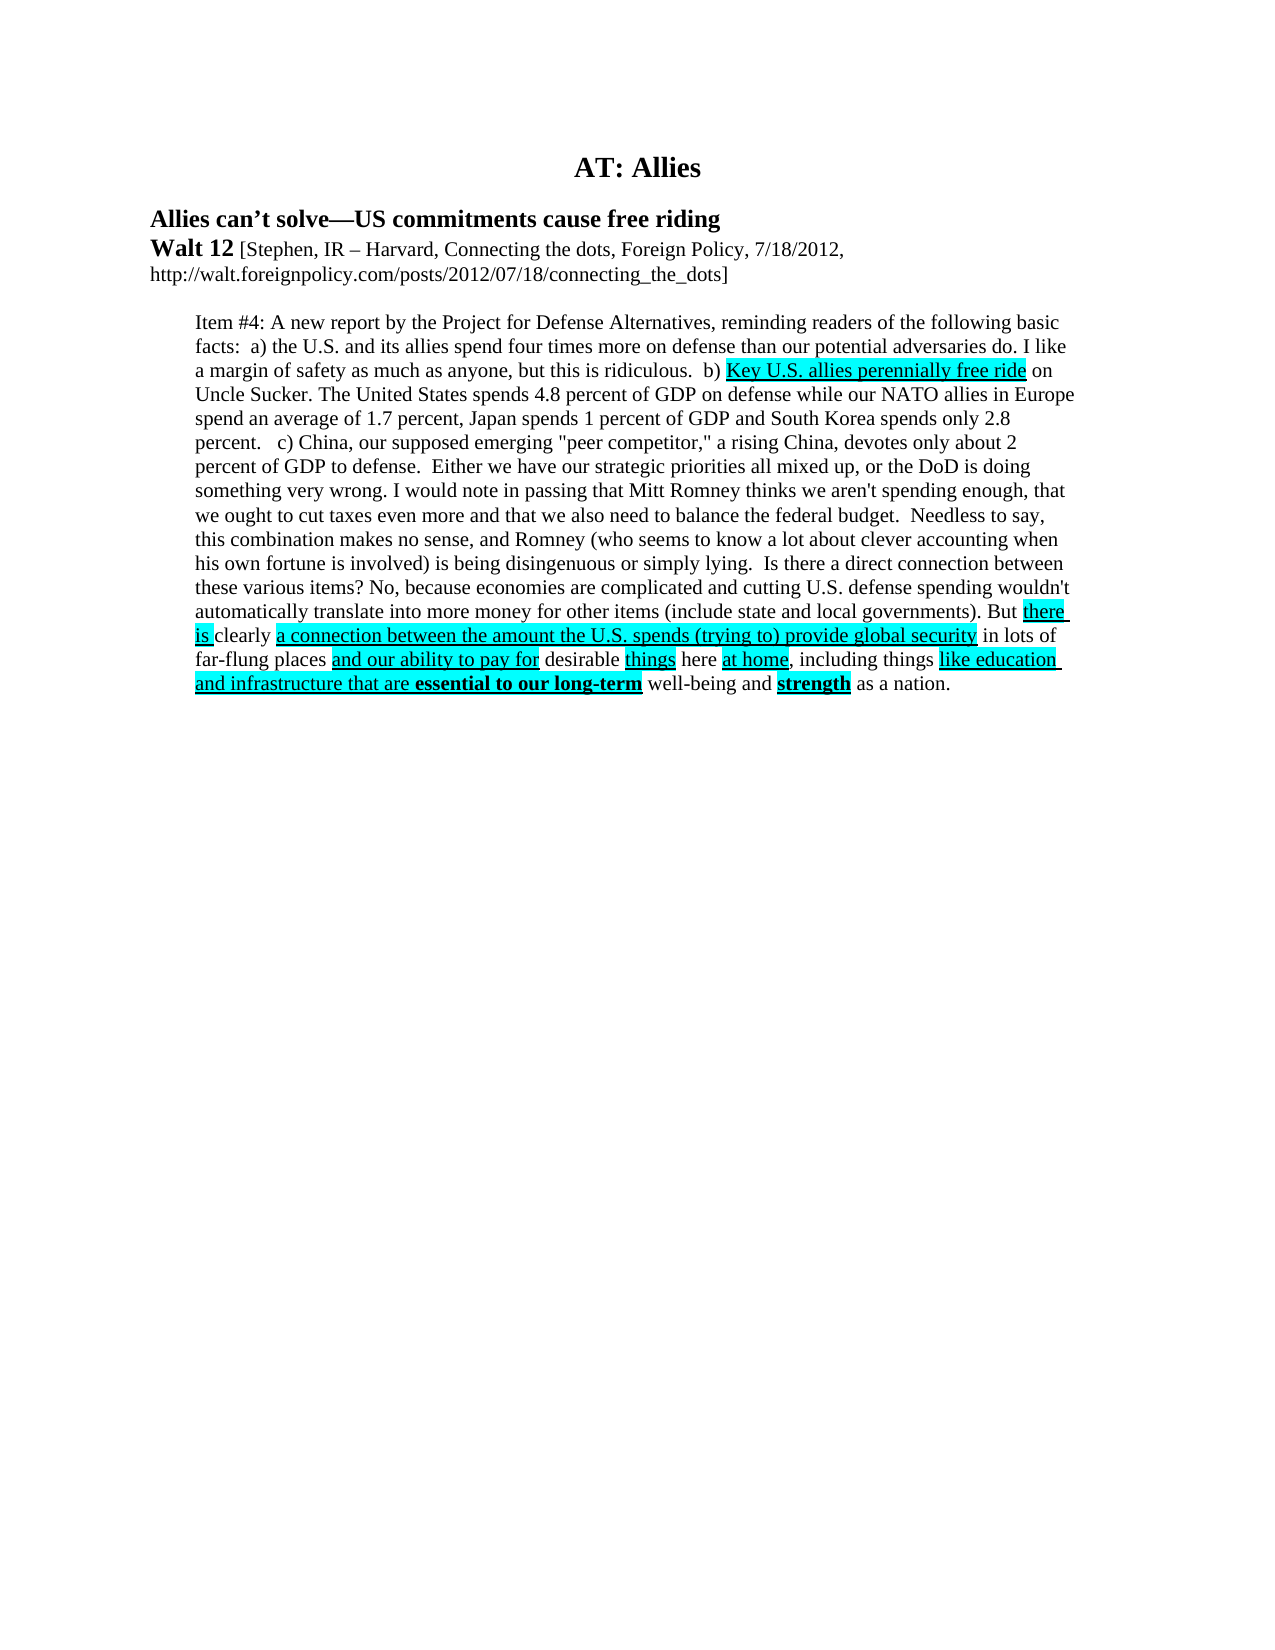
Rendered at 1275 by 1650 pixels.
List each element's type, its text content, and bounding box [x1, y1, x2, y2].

text Walt 12 [Stephen, IR – Harvard, Connecting the dots, Foreign Policy, 7/18/2012, http://walt.foreignpolicy.com/posts/2012/07/18/connecting_the_dots] [150, 233, 1125, 286]
subtitle Allies can’t solve—US commitments cause free riding [150, 204, 1125, 233]
subtitle AT: Allies [150, 150, 1125, 183]
text Item #4: A new report by the Project for Defense Alternatives, reminding readers of the following basic facts: a) the U.S. and its allies spend four times more on defense than our potential adversaries do. I like a margin of safety as much as anyone, but this is ridiculous. b) Key U.S. allies perennially free ride on Uncle Sucker. The United States spends 4.8 percent of GDP on defense while our NATO allies in Europe spend an average of 1.7 percent, Japan spends 1 percent of GDP and South Korea spends only 2.8 percent. c) China, our supposed emerging "peer competitor," a rising China, devotes only about 2 percent of GDP to defense. Either we have our strategic priorities all mixed up, or the DoD is doing something very wrong. I would note in passing that Mitt Romney thinks we aren't spending enough, that we ought to cut taxes even more and that we also need to balance the federal budget. Needless to say, this combination makes no sense, and Romney (who seems to know a lot about clever accounting when his own fortune is involved) is being disingenuous or simply lying. Is there a direct connection between these various items? No, because economies are complicated and cutting U.S. defense spending wouldn't automatically translate into more money for other items (include state and local governments). But there is clearly a connection between the amount the U.S. spends (trying to) provide global security in lots of far-flung places and our ability to pay for desirable things here at home, including things like education and infrastructure that are essential to our long-term well-being and strength as a nation. [195, 310, 1080, 695]
